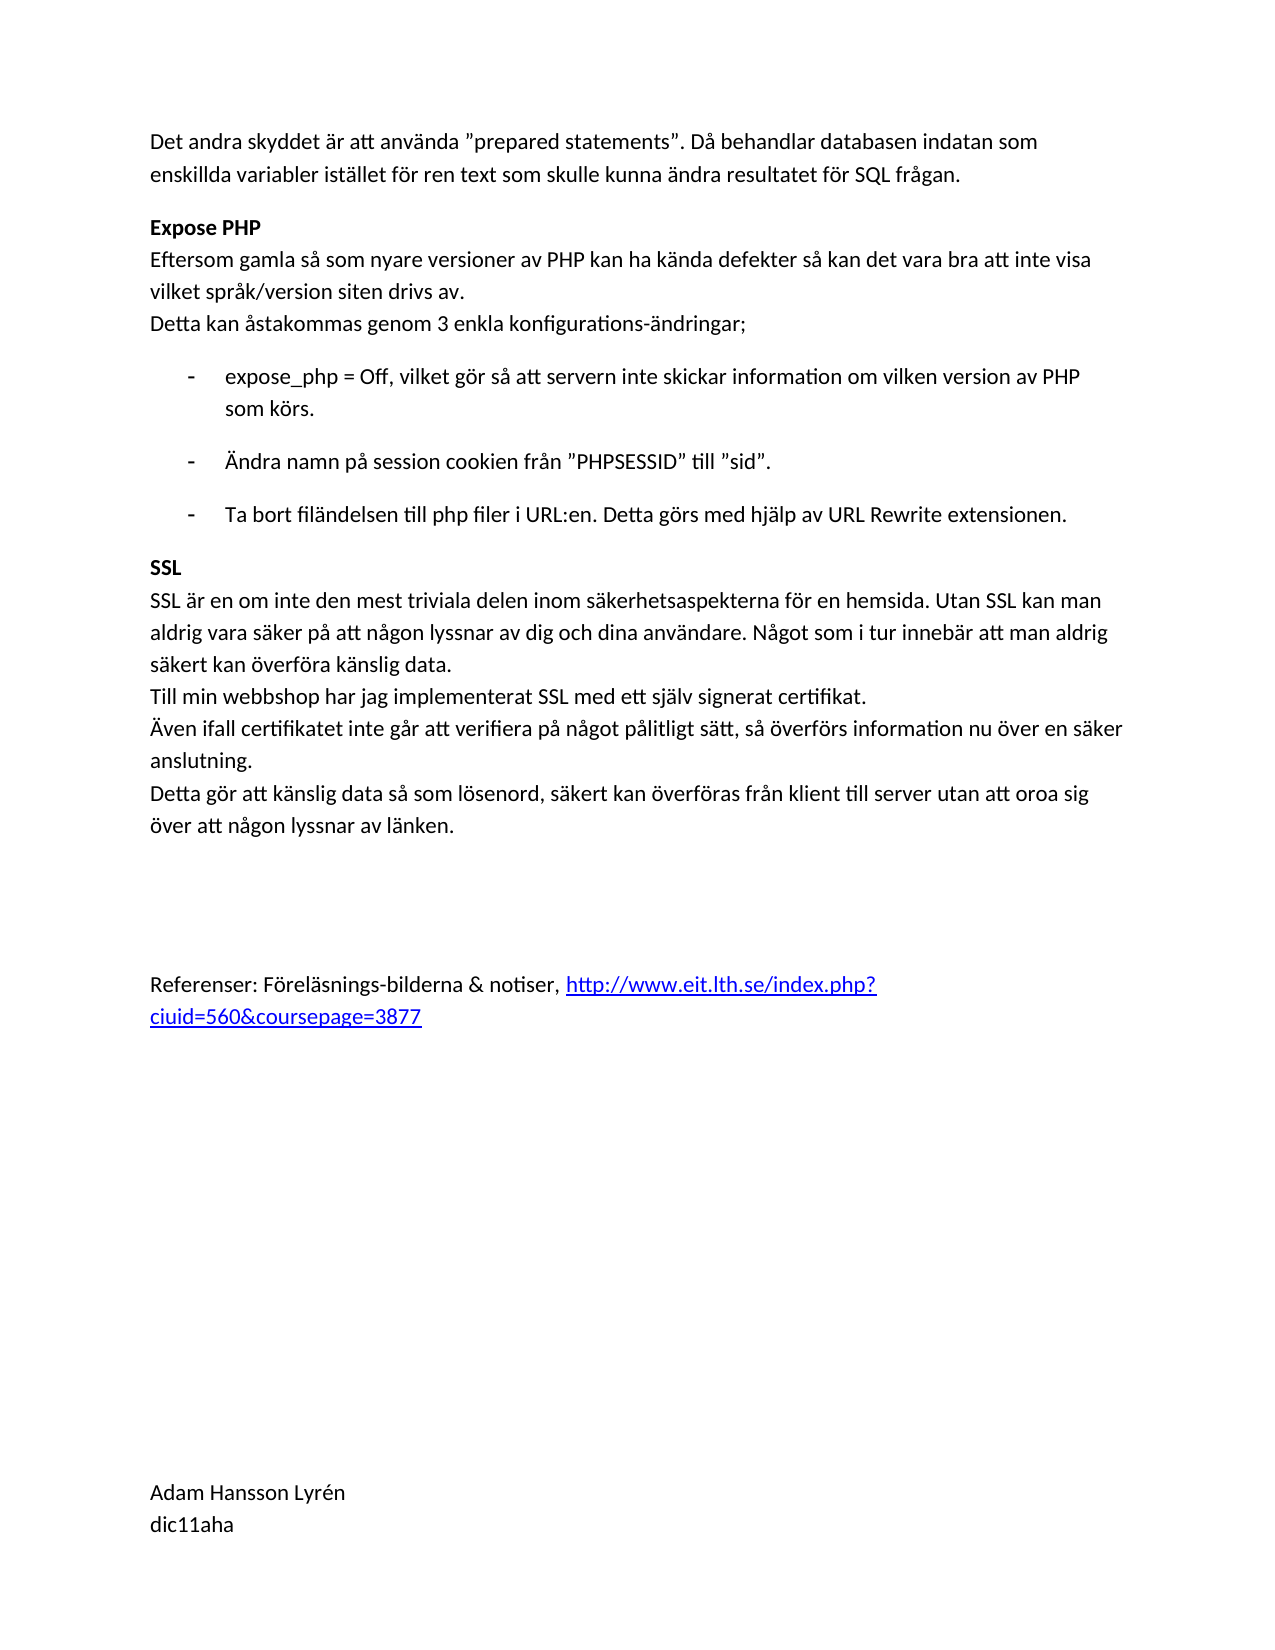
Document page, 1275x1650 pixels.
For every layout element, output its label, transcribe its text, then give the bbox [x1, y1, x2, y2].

text Referenser: Föreläsnings-bilderna & notiser, http://www.eit.lth.se/index.php?ciuid=560&coursepage=3877 [150, 970, 1125, 1030]
list expose_php = Off, vilket gör så att servern inte skickar information om vilken version av PHP som körs. [187, 362, 1125, 422]
text Expose PHP Eftersom gamla så som nyare versioner av PHP kan ha kända defekter så kan det vara bra att inte visa vilket språk/version siten drivs av. Detta kan åstakommas genom 3 enkla konfigurations-ändringar; [150, 213, 1125, 337]
list Ändra namn på session cookien från ”PHPSESSID” till ”sid”. [187, 447, 1125, 476]
list Ta bort filändelsen till php filer i URL:en. Detta görs med hjälp av URL Rewrite extensionen. [187, 501, 1125, 528]
text SSL SSL är en om inte den mest triviala delen inom säkerhetsaspekterna för en hemsida. Utan SSL kan man aldrig vara säker på att någon lyssnar av dig och dina användare. Något som i tur innebär att man aldrig säkert kan överföra känslig data. Till min webbshop har jag implementerat SSL med ett själv signerat certifikat. Även ifall certifikatet inte går att verifiera på något pålitligt sätt, så överförs information nu över en säker anslutning. Detta gör att känslig data så som lösenord, säkert kan överföras från klient till server utan att oroa sig över att någon lyssnar av länken. [150, 553, 1125, 839]
